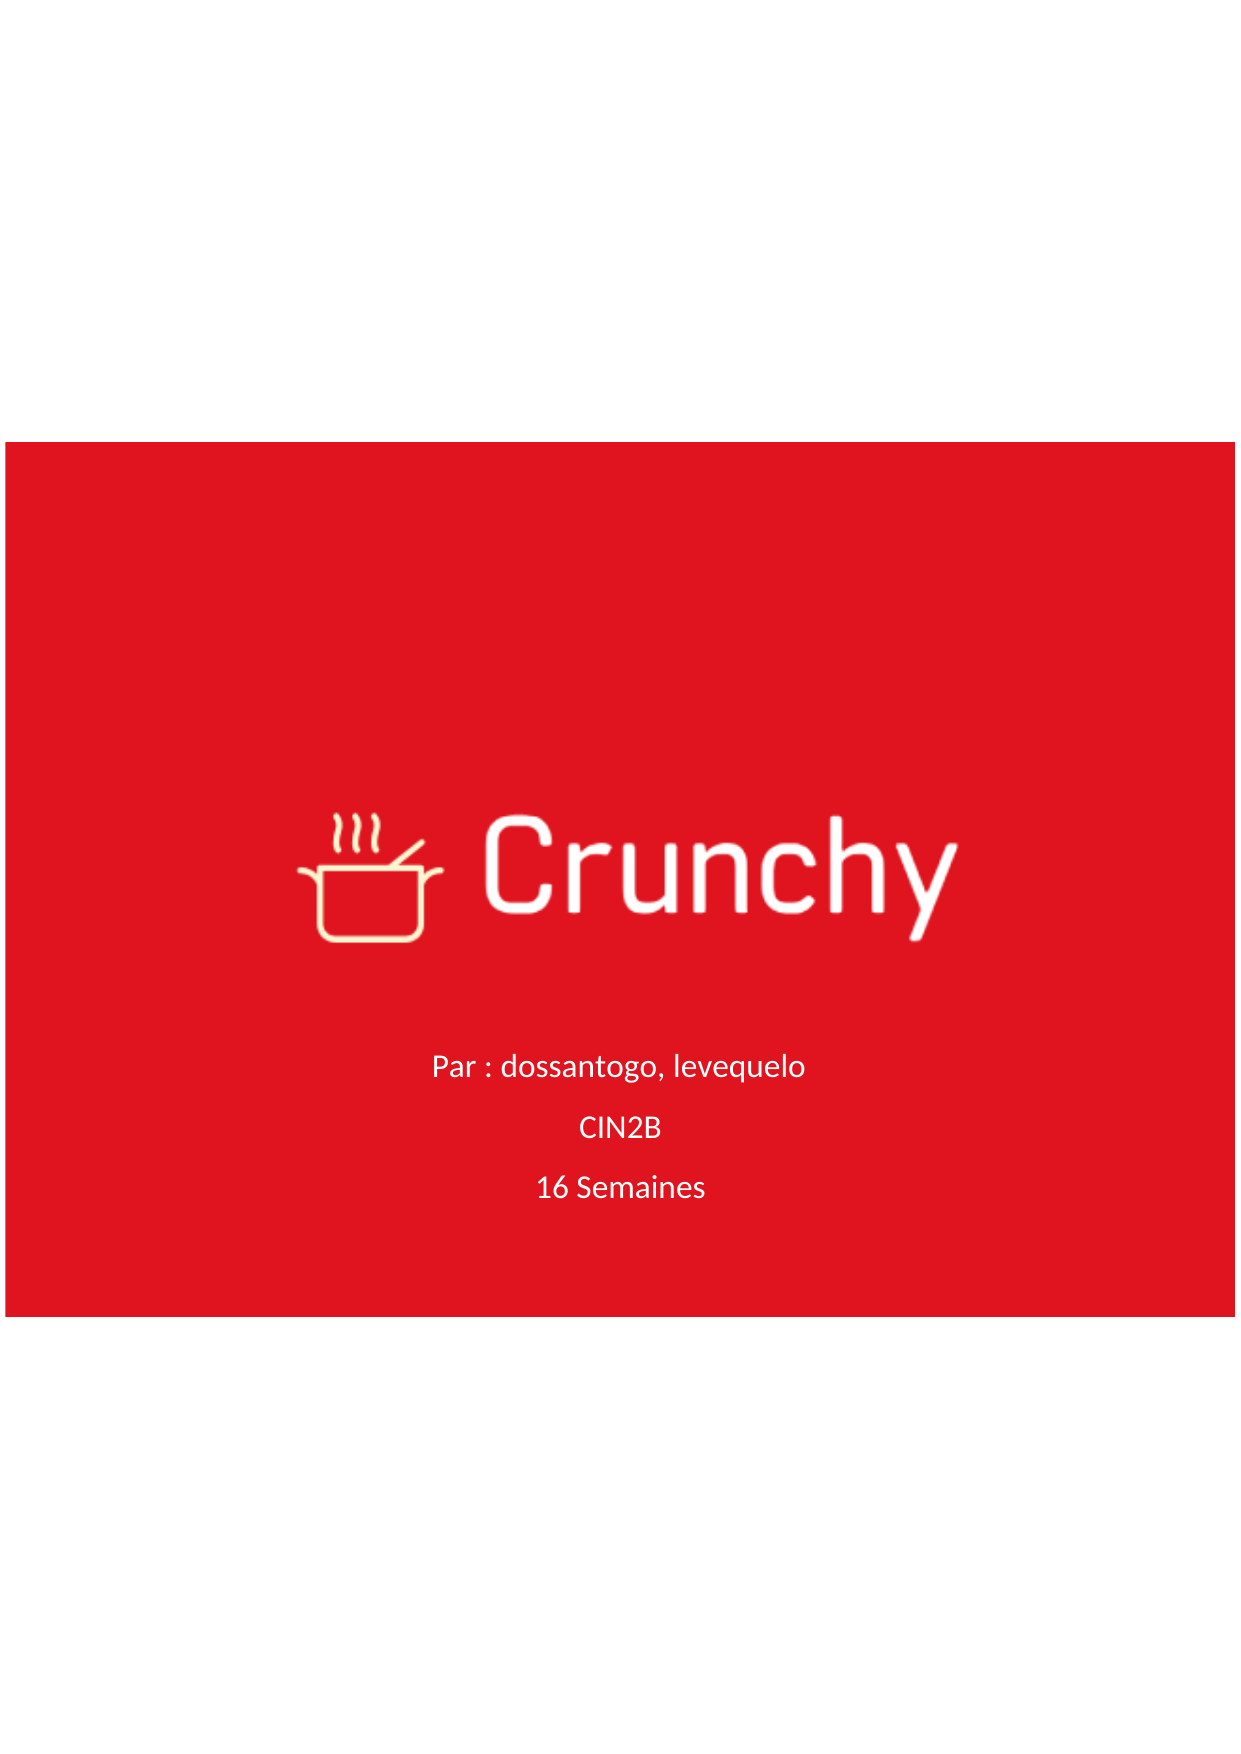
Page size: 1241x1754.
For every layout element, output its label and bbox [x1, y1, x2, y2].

picture [3, 442, 1235, 1315]
